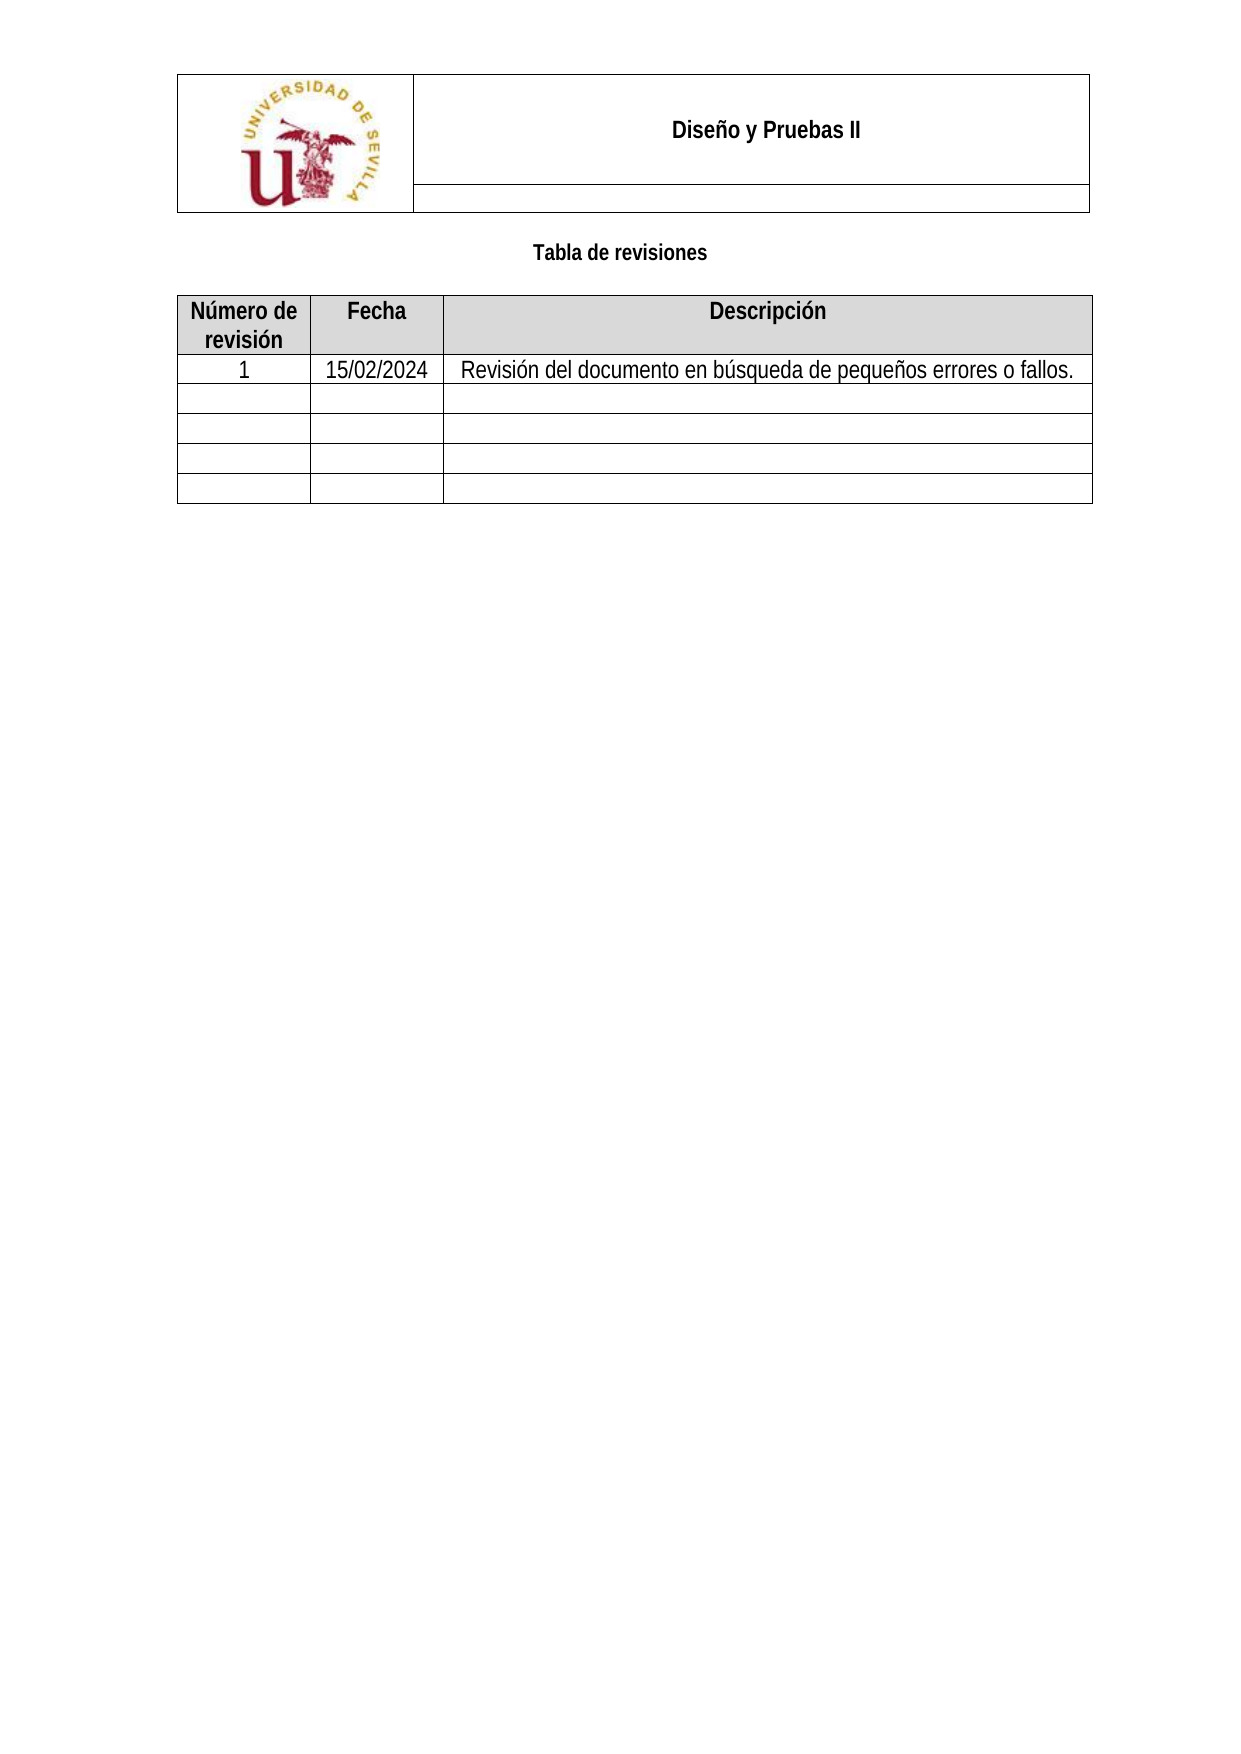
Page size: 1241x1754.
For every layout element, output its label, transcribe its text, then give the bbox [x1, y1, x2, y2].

table_header Número de revisión [178, 296, 310, 354]
table_cell Revisión del documento en búsqueda de pequeños errores o fallos. [444, 355, 1092, 383]
table_cell 1 [178, 355, 310, 383]
table_cell [444, 444, 1092, 473]
table_header Descripción [444, 296, 1092, 354]
text Tabla de revisiones [177, 239, 1063, 266]
table_cell [311, 414, 443, 443]
table_cell [444, 474, 1092, 502]
table_cell [178, 444, 310, 473]
table_cell [444, 384, 1092, 413]
table_cell [311, 474, 443, 502]
table_cell 15/02/2024 [311, 355, 443, 383]
table_cell [178, 384, 310, 413]
picture [240, 79, 381, 208]
table_header Fecha [311, 296, 443, 354]
table_cell [178, 414, 310, 443]
table_cell [178, 474, 310, 502]
table_cell [311, 444, 443, 473]
table_cell [444, 414, 1092, 443]
table_cell [311, 384, 443, 413]
